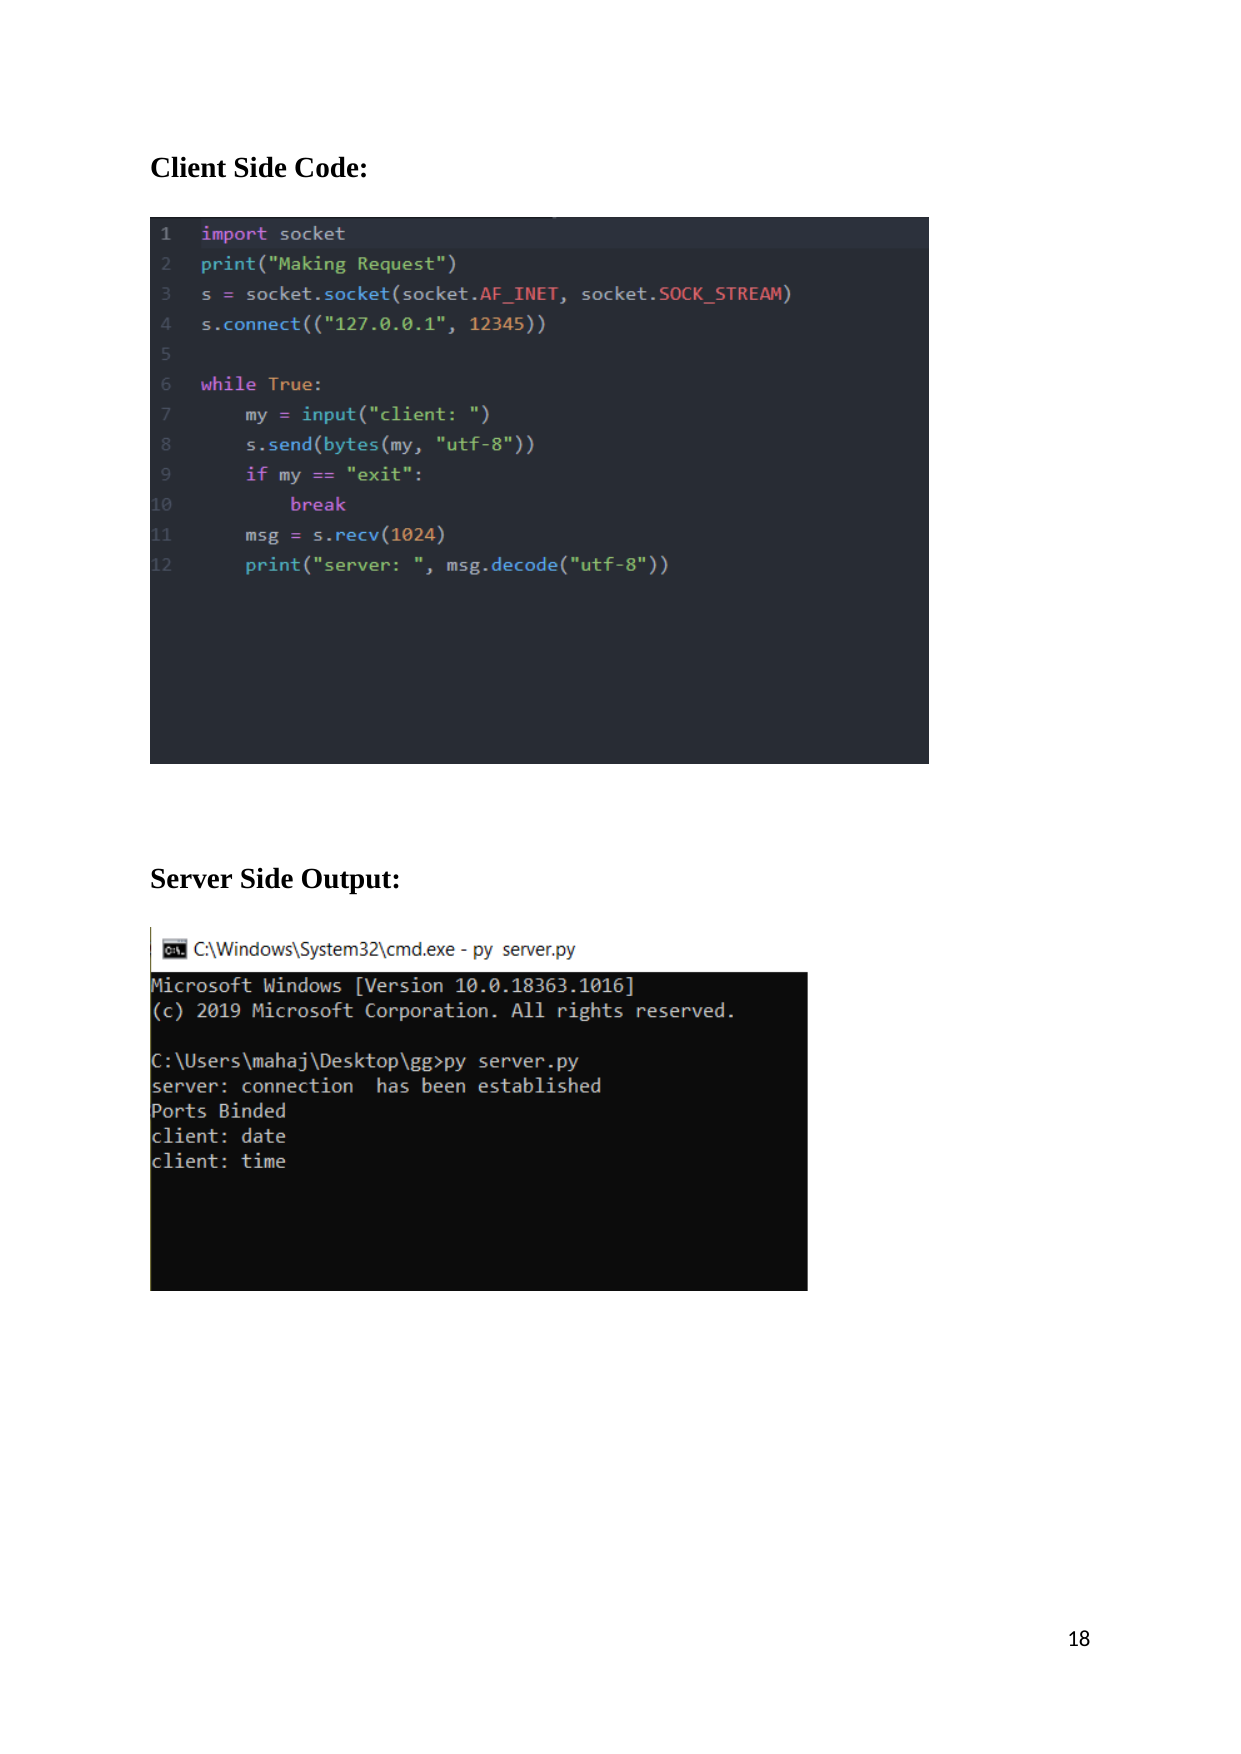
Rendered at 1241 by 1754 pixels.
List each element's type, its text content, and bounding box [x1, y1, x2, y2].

picture [150, 927, 808, 1291]
picture [150, 217, 929, 764]
text Client Side Code: [150, 150, 1090, 183]
text Server Side Output: [150, 861, 1090, 894]
